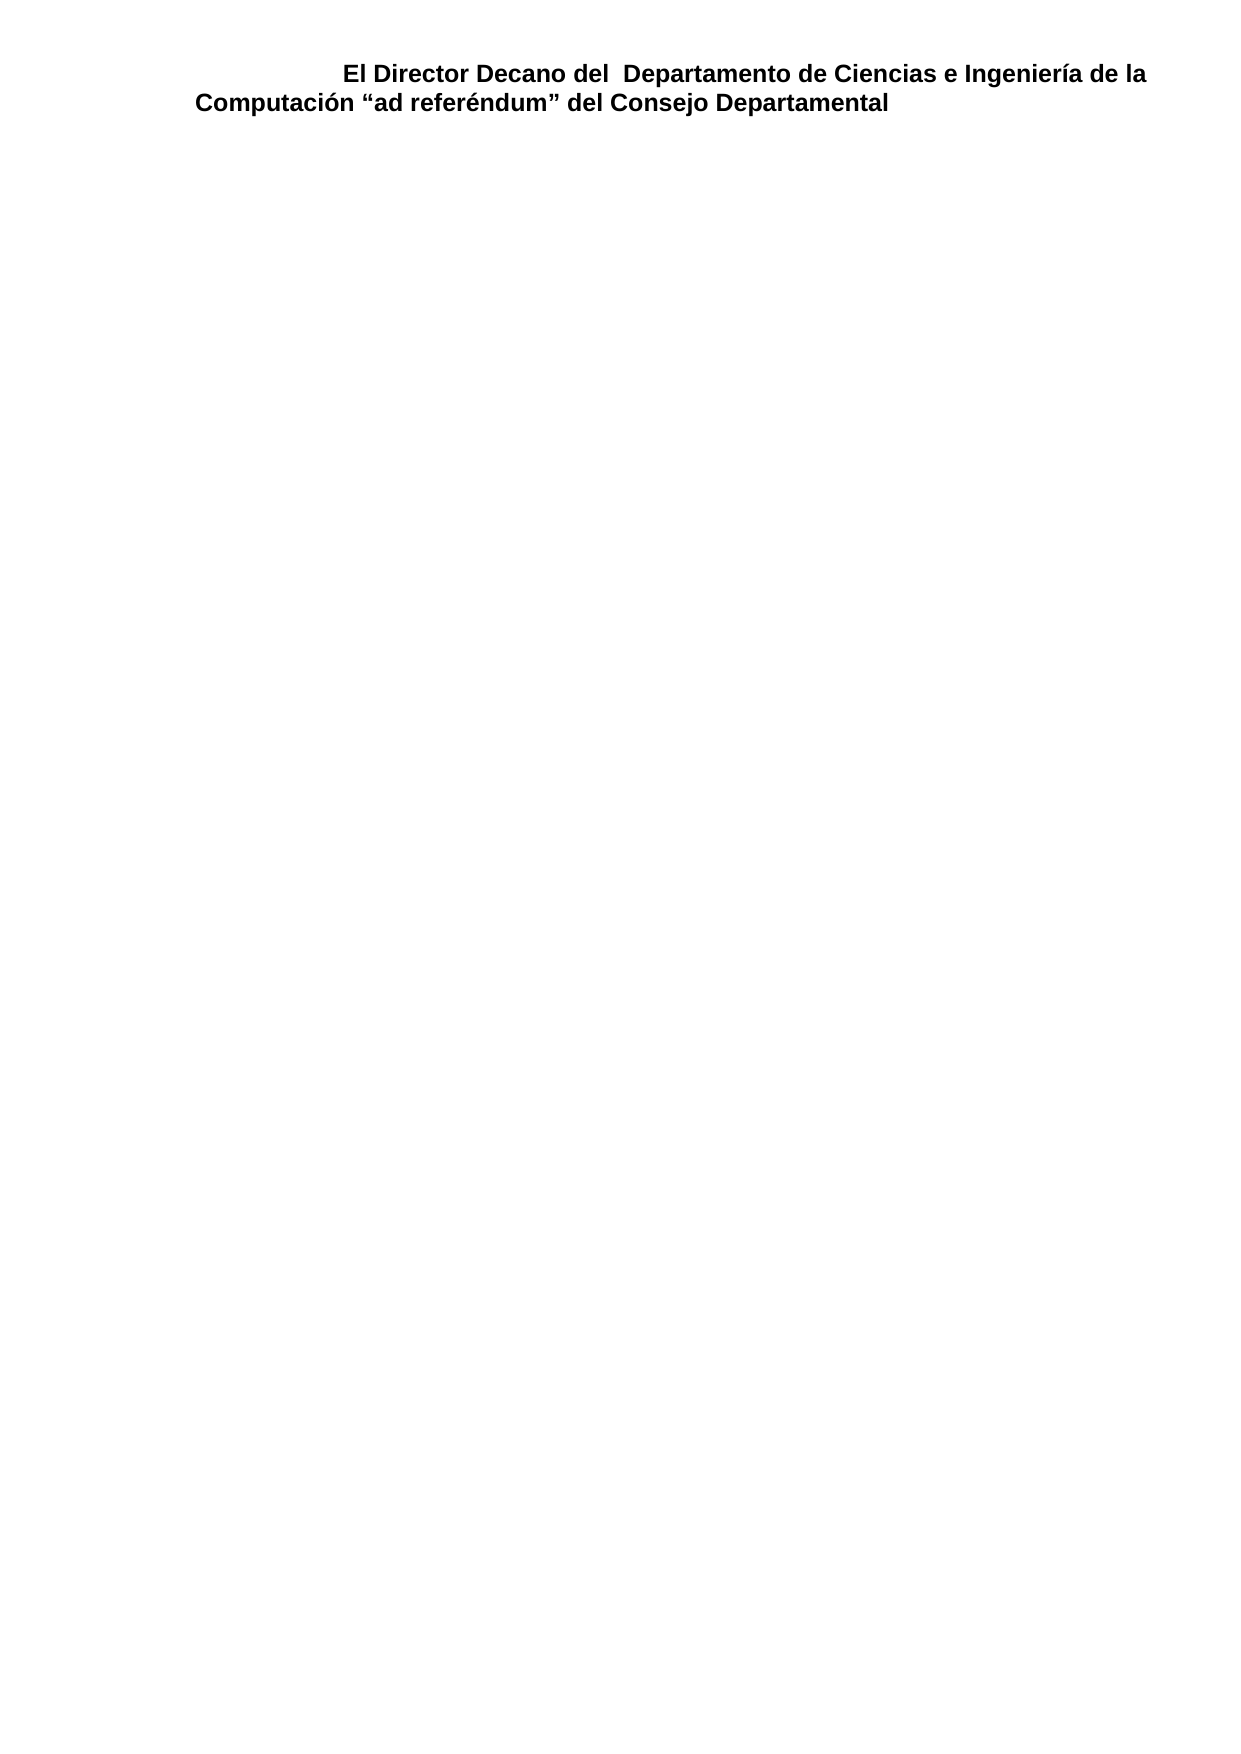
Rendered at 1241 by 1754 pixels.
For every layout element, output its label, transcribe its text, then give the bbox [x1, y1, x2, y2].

text El Director Decano del Departamento de Ciencias e Ingeniería de la Computación “ad referéndum” del Consejo Departamental [195, 59, 1181, 117]
